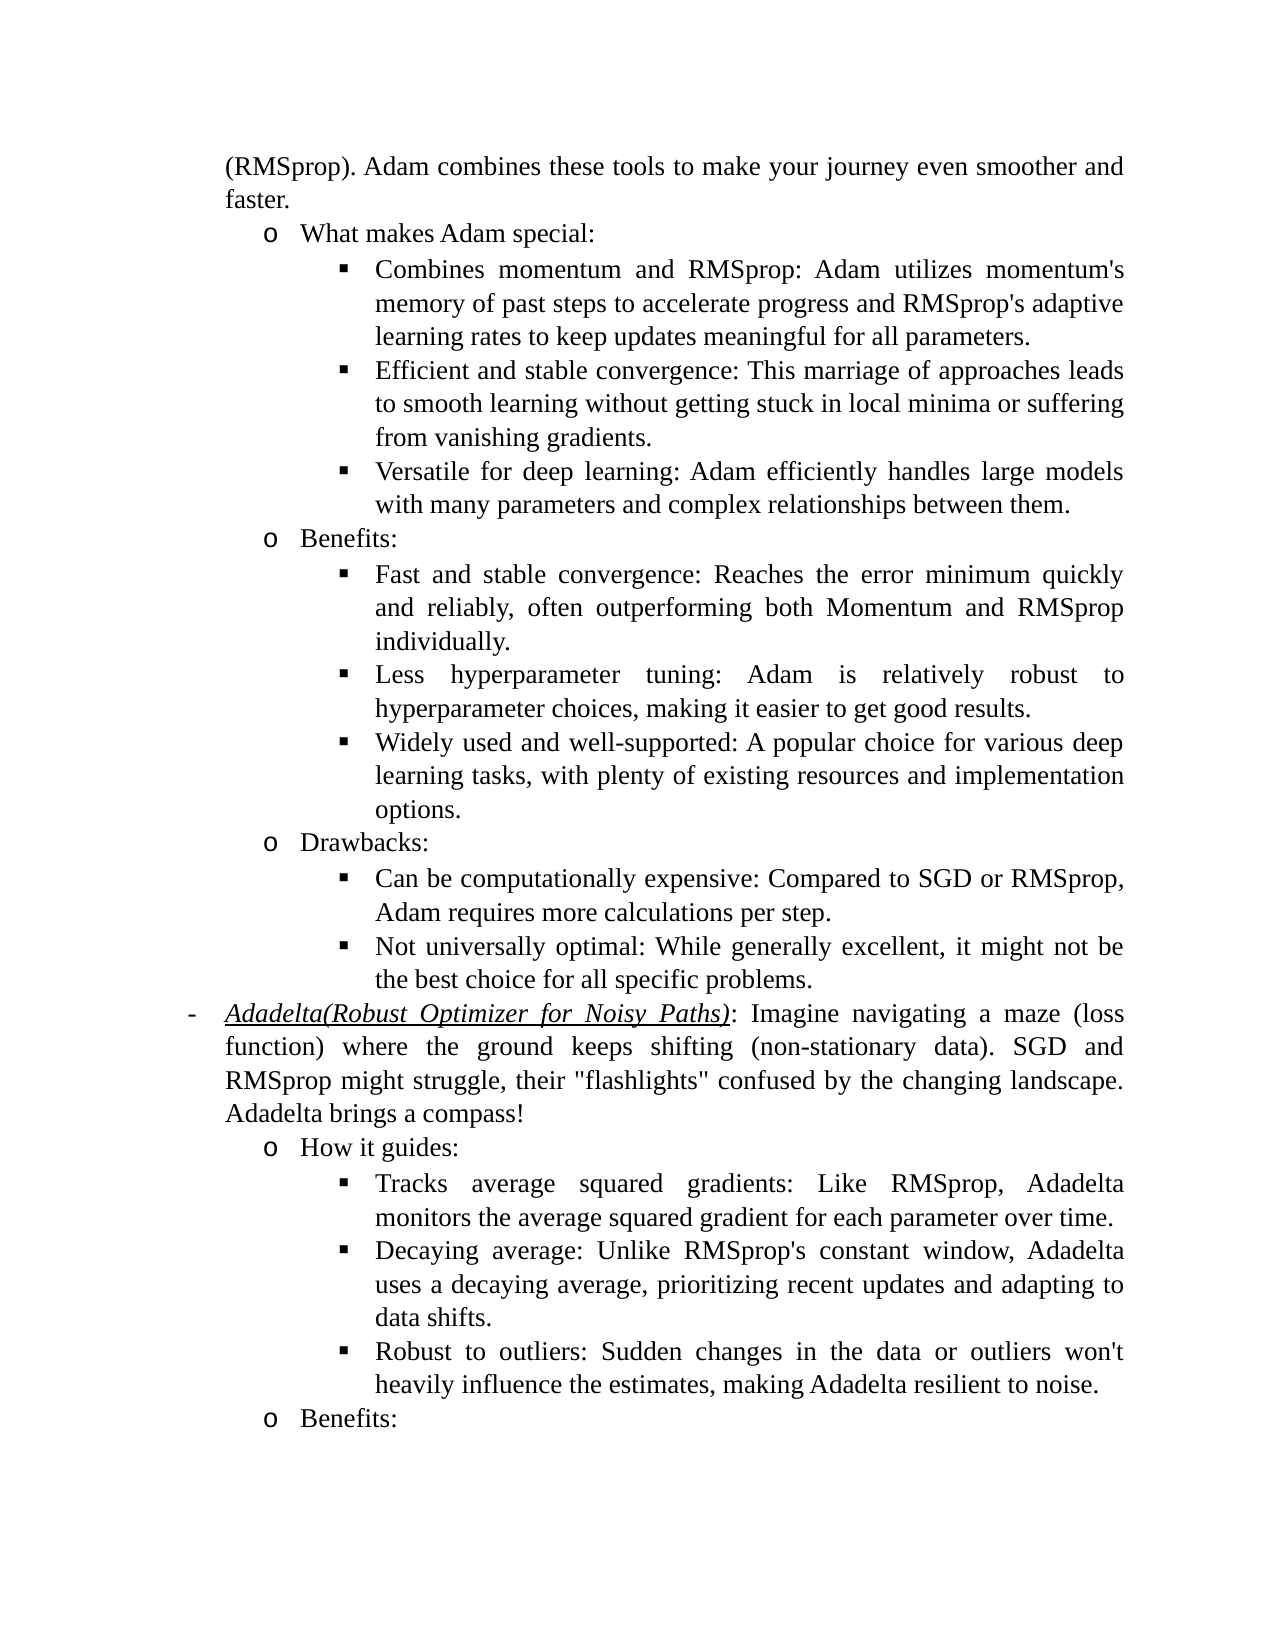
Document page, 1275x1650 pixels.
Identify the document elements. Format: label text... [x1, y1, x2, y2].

list Drawbacks: [262, 826, 1125, 860]
list Benefits: [262, 1402, 1125, 1436]
list Combines momentum and RMSprop: Adam utilizes momentum's memory of past steps to accelerate progress and RMSprop's adaptive learning rates to keep updates meaningful for all parameters. [337, 253, 1125, 351]
list Can be computationally expensive: Compared to SGD or RMSprop, Adam requires more calculations per step. [337, 862, 1125, 927]
list Widely used and well-supported: A popular choice for various deep learning tasks, with plenty of existing resources and implementation options. [337, 726, 1125, 824]
list Decaying average: Unlike RMSprop's constant window, Adadelta uses a decaying average, prioritizing recent updates and adapting to data shifts. [337, 1234, 1125, 1333]
list How it guides: [262, 1131, 1125, 1164]
list Not universally optimal: While generally excellent, it might not be the best choice for all specific problems. [337, 930, 1125, 994]
list Benefits: [262, 522, 1125, 555]
list Versatile for deep learning: Adam efficiently handles large models with many parameters and complex relationships between them. [337, 454, 1125, 519]
list Robust to outliers: Sudden changes in the data or outliers won't heavily influence the estimates, making Adadelta resilient to noise. [337, 1335, 1125, 1400]
list What makes Adam special: [262, 217, 1125, 251]
list Less hyperparameter tuning: Adam is relatively robust to hyperparameter choices, making it easier to get good results. [337, 658, 1125, 723]
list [187, 150, 1125, 215]
list Adadelta(Robust Optimizer for Noisy Paths): Imagine navigating a maze (loss function) where the ground keeps shifting (non-stationary data). SGD and RMSprop might struggle, their "flashlights" confused by the changing landscape. Adadelta brings a compass! [187, 997, 1125, 1129]
list Fast and stable convergence: Reaches the error minimum quickly and reliably, often outperforming both Momentum and RMSprop individually. [337, 558, 1125, 656]
list Tracks average squared gradients: Like RMSprop, Adadelta monitors the average squared gradient for each parameter over time. [337, 1167, 1125, 1232]
list Efficient and stable convergence: This marriage of approaches leads to smooth learning without getting stuck in local minima or suffering from vanishing gradients. [337, 354, 1125, 452]
